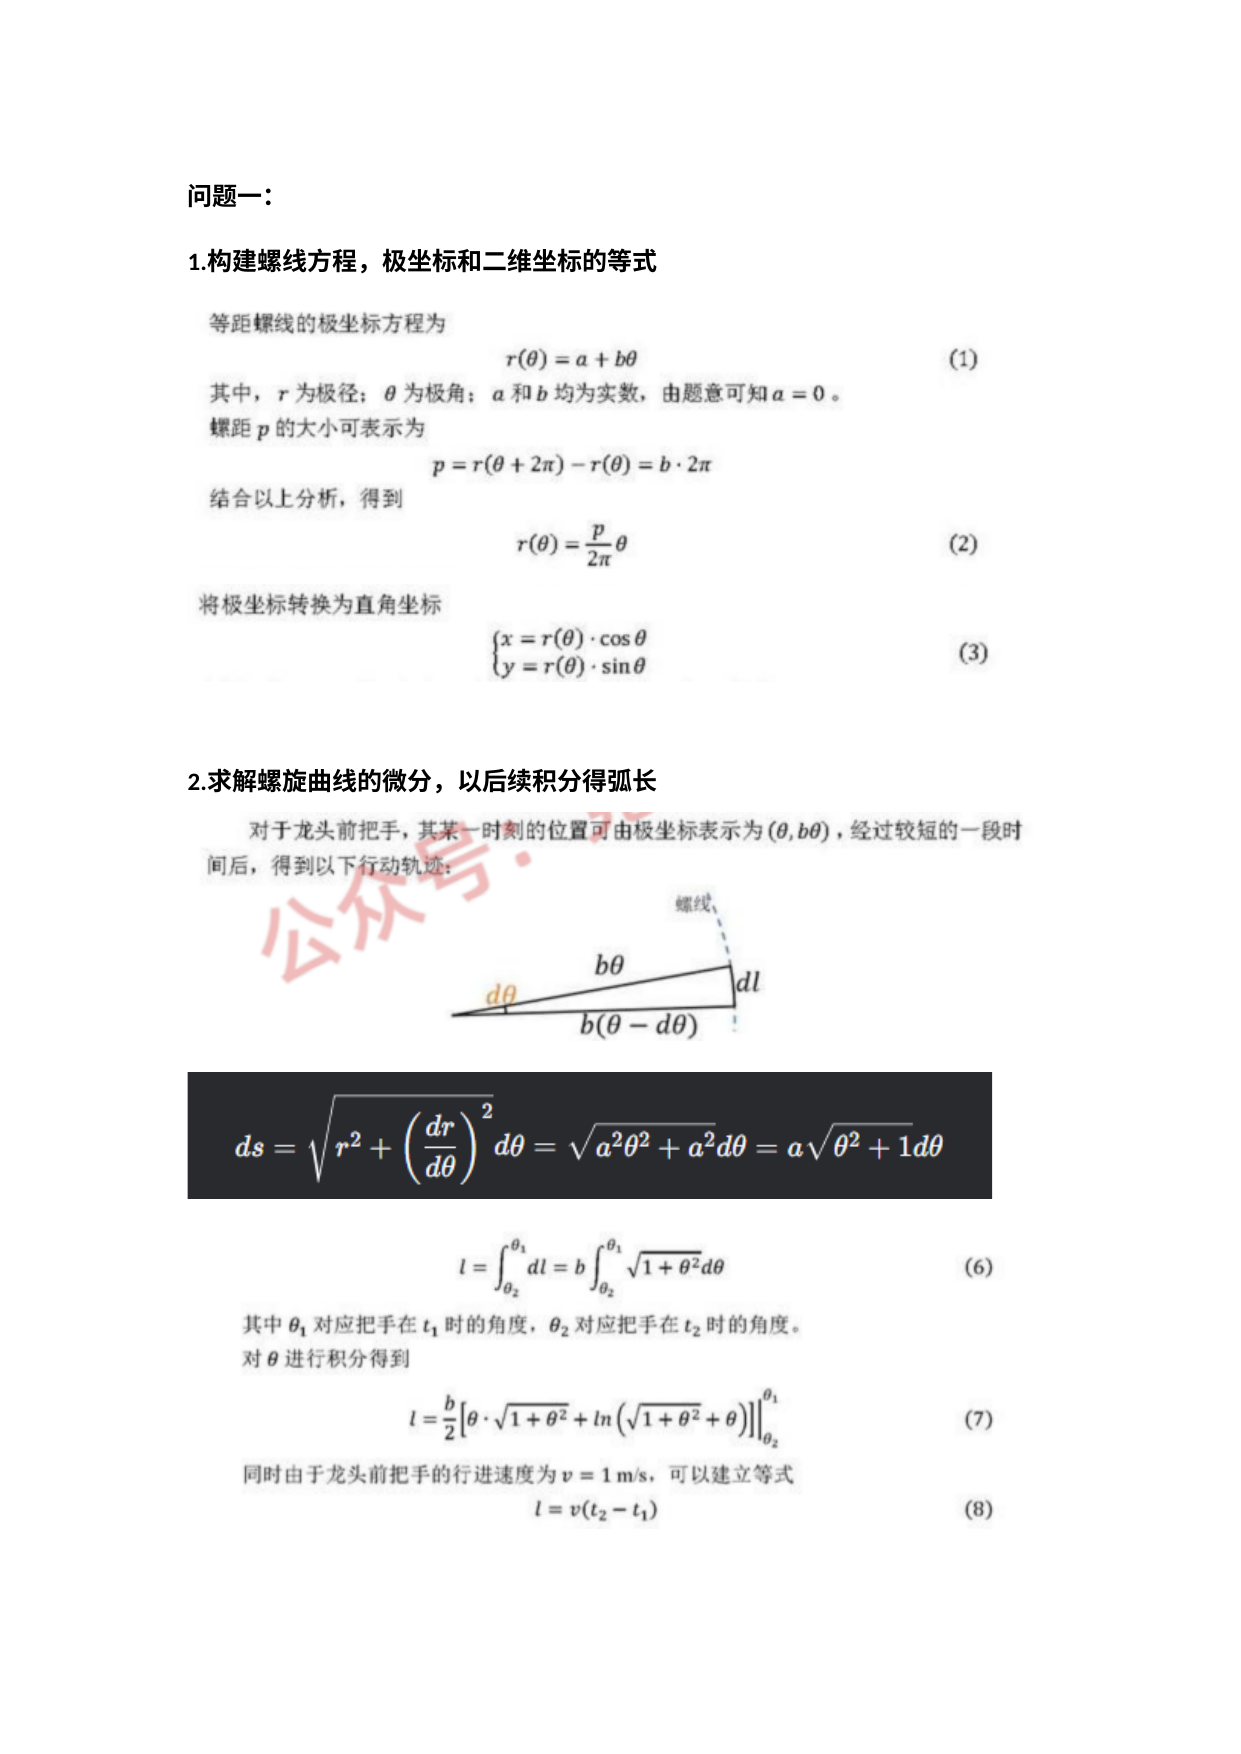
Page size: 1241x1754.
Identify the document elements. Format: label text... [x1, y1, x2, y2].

text 问题一： [187, 162, 1053, 227]
picture [187, 584, 1027, 682]
picture [187, 1202, 1053, 1529]
picture [187, 812, 1052, 1041]
picture [187, 292, 1052, 569]
picture [187, 1072, 993, 1199]
list 2.求解螺旋曲线的微分，以后续积分得弧长 [187, 747, 1053, 812]
list 1.构建螺线方程，极坐标和二维坐标的等式 [187, 227, 1053, 292]
